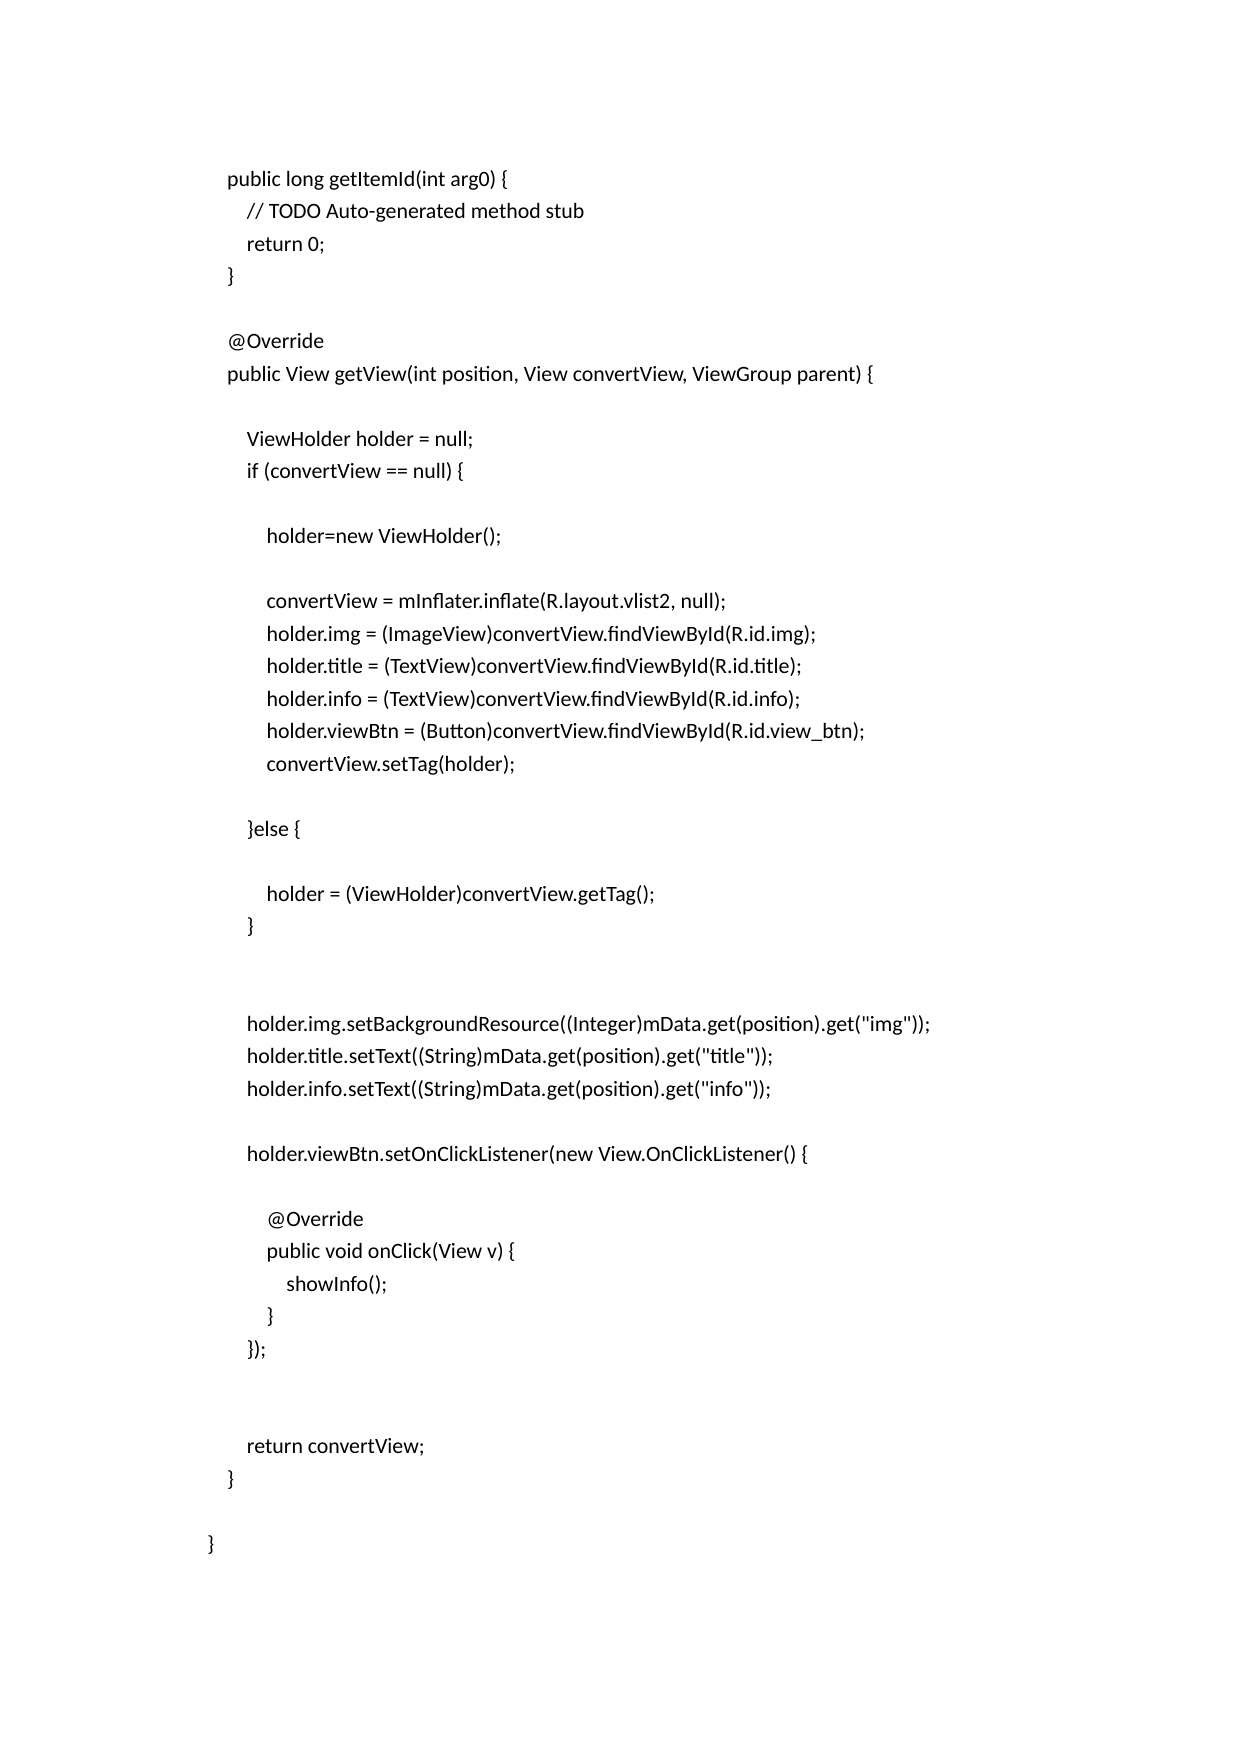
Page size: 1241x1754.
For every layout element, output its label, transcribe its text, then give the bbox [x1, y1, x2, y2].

text holder.viewBtn.setOnClickListener(new View.OnClickListener() { [187, 1137, 1053, 1169]
text convertView = mInflater.inflate(R.layout.vlist2, null); [187, 584, 1053, 617]
text public View getView(int position, View convertView, ViewGroup parent) { [187, 357, 1053, 389]
text holder.viewBtn = (Button)convertView.findViewById(R.id.view_btn); [187, 714, 1053, 747]
text public void onClick(View v) { [187, 1234, 1053, 1267]
text holder.img.setBackgroundResource((Integer)mData.get(position).get("img")); [187, 1007, 1053, 1039]
text return 0; [187, 227, 1053, 259]
text } [187, 1299, 1053, 1332]
text return convertView; [187, 1429, 1053, 1462]
text } [187, 909, 1053, 942]
text if (convertView == null) { [187, 454, 1053, 487]
text @Override [187, 1202, 1053, 1234]
text }); [187, 1332, 1053, 1364]
text holder.img = (ImageView)convertView.findViewById(R.id.img); [187, 617, 1053, 649]
text holder.title.setText((String)mData.get(position).get("title")); [187, 1039, 1053, 1072]
text holder.title = (TextView)convertView.findViewById(R.id.title); [187, 649, 1053, 682]
text showInfo(); [187, 1267, 1053, 1299]
text @Override [187, 324, 1053, 357]
text public long getItemId(int arg0) { [187, 162, 1053, 194]
text } [187, 1462, 1053, 1494]
text } [187, 1527, 1053, 1559]
text }else { [187, 812, 1053, 844]
text // TODO Auto-generated method stub [187, 194, 1053, 227]
text holder=new ViewHolder(); [187, 519, 1053, 552]
text convertView.setTag(holder); [187, 747, 1053, 779]
text holder = (ViewHolder)convertView.getTag(); [187, 877, 1053, 909]
text } [187, 259, 1053, 292]
text ViewHolder holder = null; [187, 422, 1053, 454]
text holder.info.setText((String)mData.get(position).get("info")); [187, 1072, 1053, 1104]
text holder.info = (TextView)convertView.findViewById(R.id.info); [187, 682, 1053, 714]
